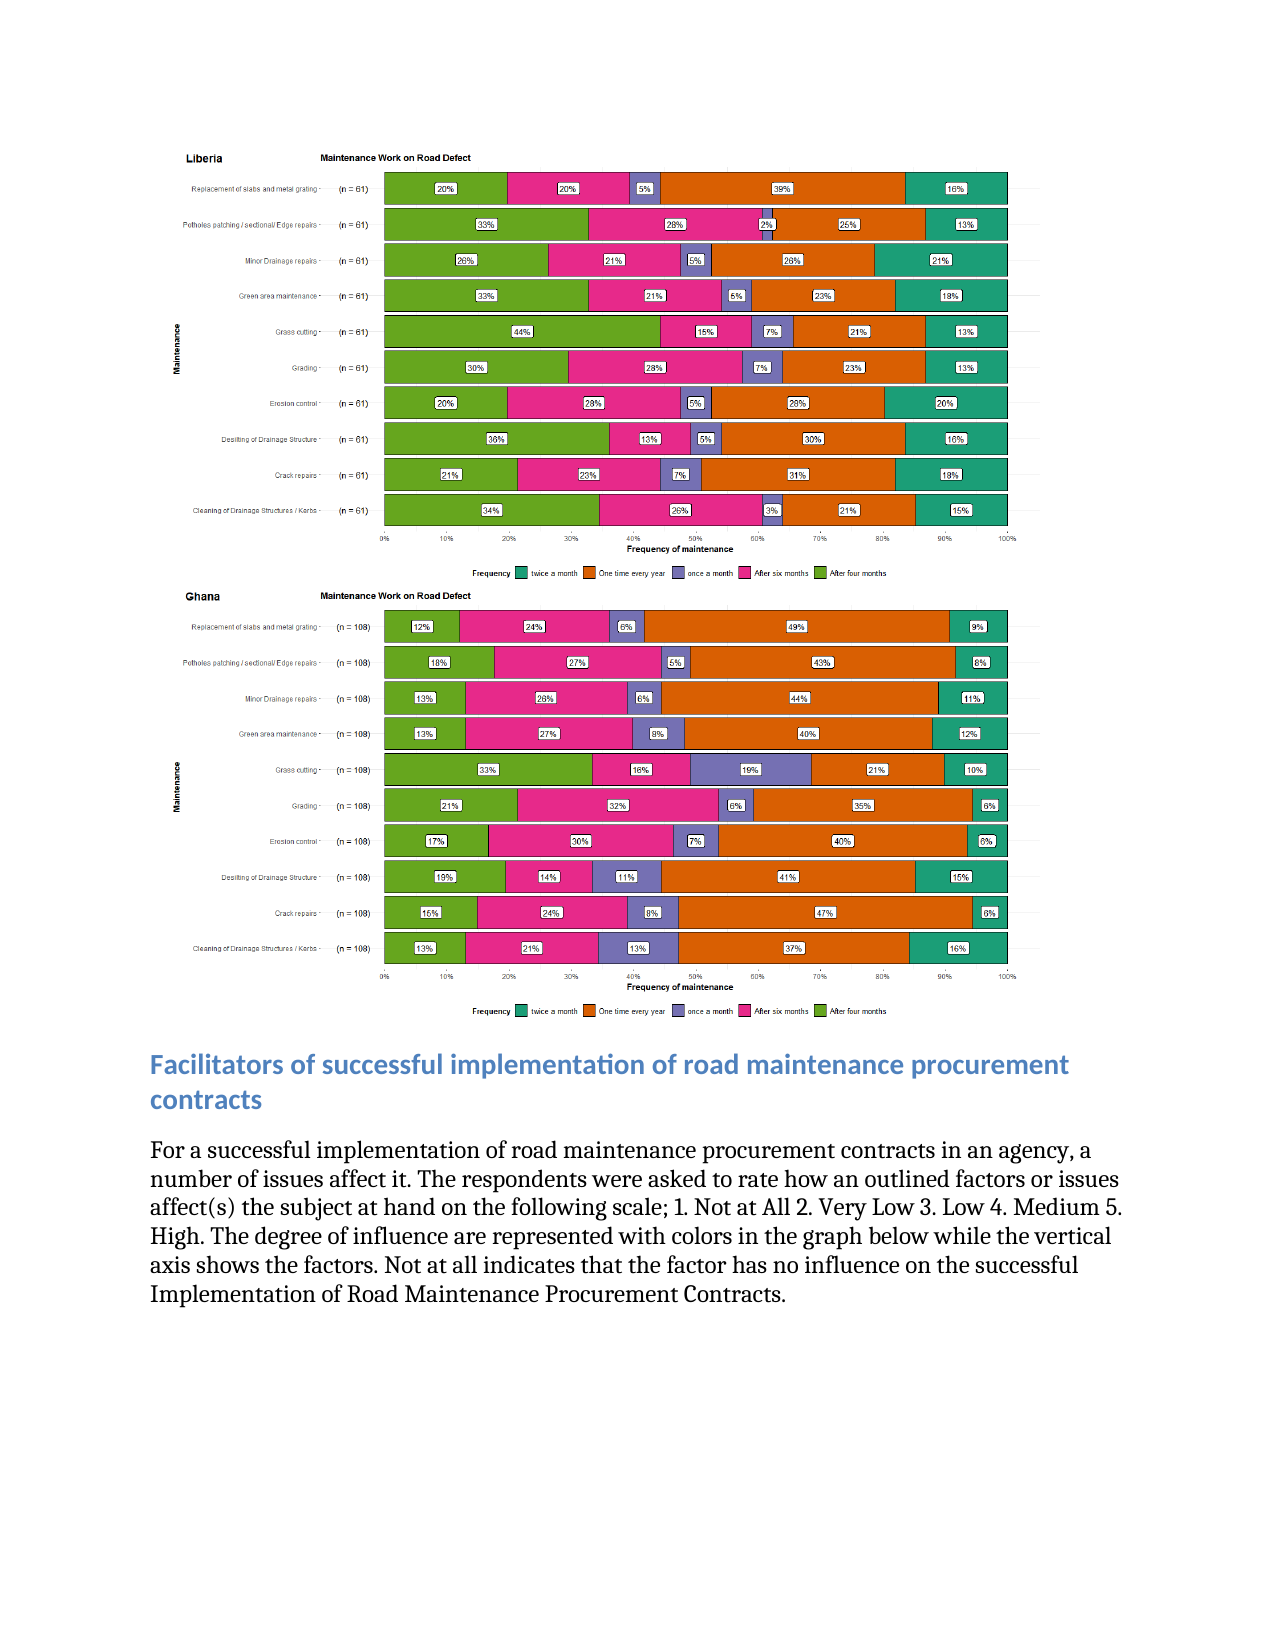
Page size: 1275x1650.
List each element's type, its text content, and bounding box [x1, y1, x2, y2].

picture [168, 150, 1044, 1025]
subtitle Facilitators of successful implementation of road maintenance procurement contracts [150, 1046, 1125, 1117]
text For a successful implementation of road maintenance procurement contracts in an agency, a number of issues affect it. The respondents were asked to rate how an outlined factors or issues affect(s) the subject at hand on the following scale; 1. Not at All 2. Very Low 3. Low 4. Medium 5. High. The degree of influence are represented with colors in the graph below while the vertical axis shows the factors. Not at all indicates that the factor has no influence on the successful Implementation of Road Maintenance Procurement Contracts. [150, 1136, 1125, 1308]
